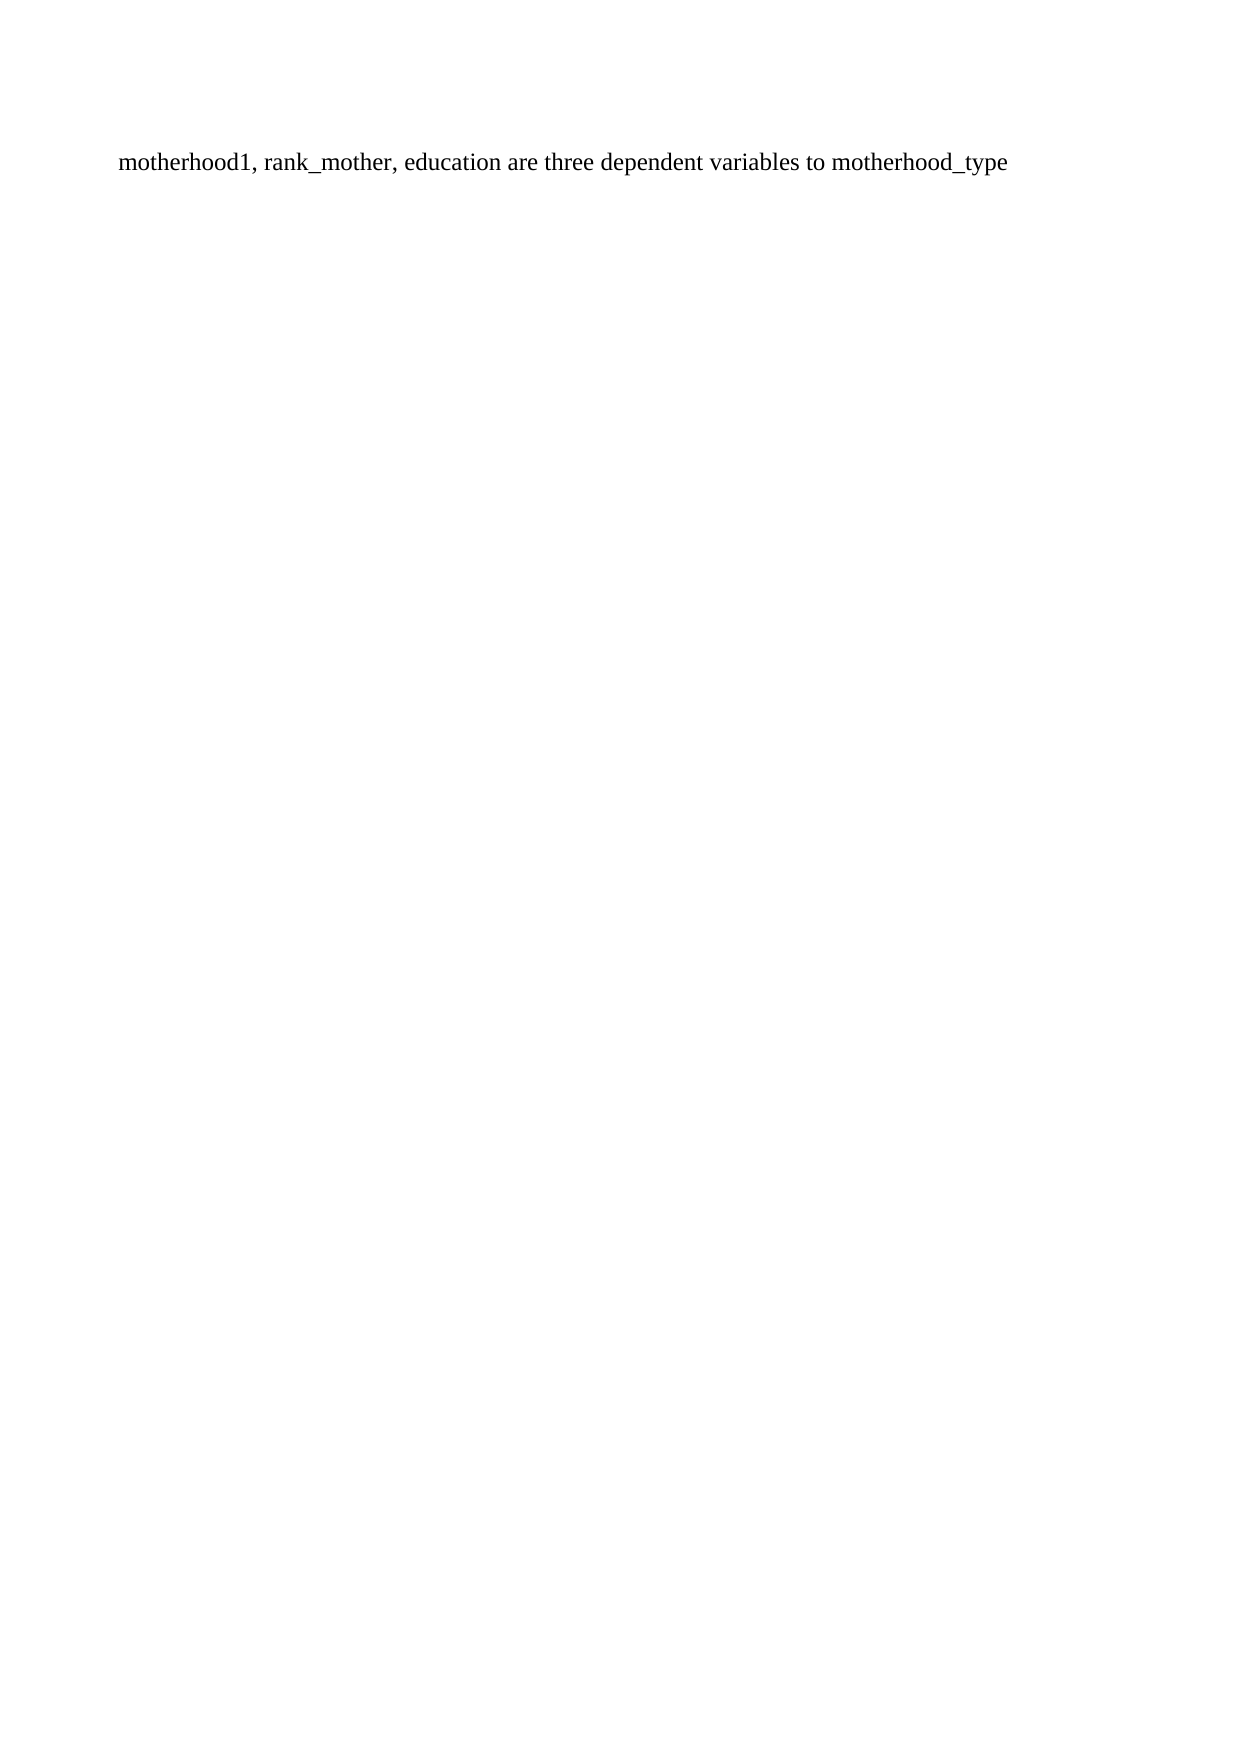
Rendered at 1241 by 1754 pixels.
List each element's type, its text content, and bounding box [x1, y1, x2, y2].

text motherhood1, rank_mother, education are three dependent variables to motherhood_type [118, 147, 1122, 176]
